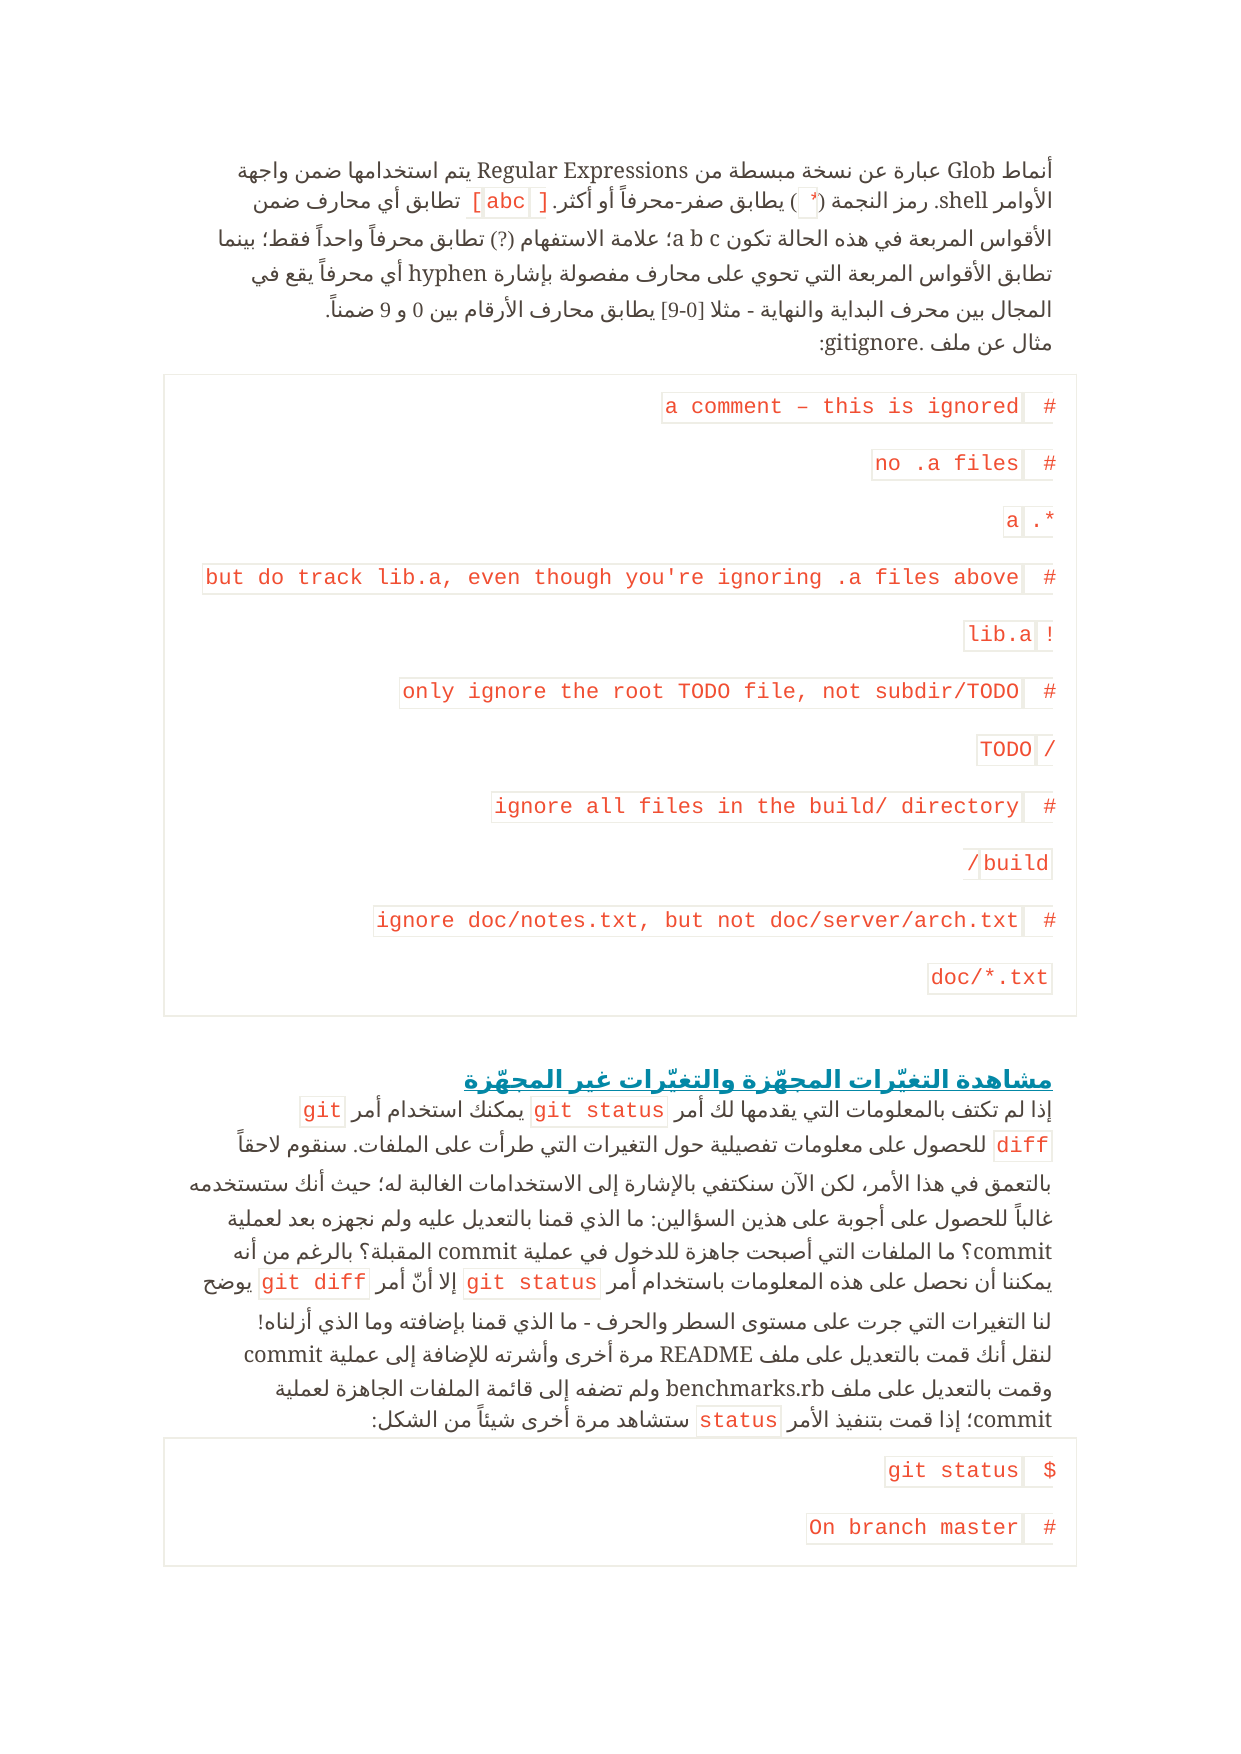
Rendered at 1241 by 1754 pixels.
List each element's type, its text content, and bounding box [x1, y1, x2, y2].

text /TODO [165, 716, 1076, 766]
text !lib.a [165, 602, 1076, 652]
text # no .a files [165, 431, 1076, 481]
text # a comment – this is ignored [165, 375, 1076, 424]
text *.a [165, 488, 1076, 538]
text doc/*.txt [165, 944, 1076, 1015]
text # only ignore the root TODO file, not subdir/TODO [165, 659, 1076, 709]
text لنقل أنك قمت بالتعديل على ملف README مرة أخرى وأشرته للإضافة إلى عملية commit وقمت بالتعديل على ملف benchmarks.rb ولم تضفه إلى قائمة الملفات الجاهزة لعملية commit؛ إذا قمت بتنفيذ الأمر status ستشاهد مرة أخرى شيئاً من الشكل: [187, 1334, 1053, 1437]
text $ git status [165, 1439, 1076, 1488]
text # On branch master [165, 1494, 1076, 1565]
text مثال عن ملف .gitignore: [187, 322, 1053, 356]
text build/ [165, 830, 1076, 880]
text # ignore all files in the build/ directory [165, 773, 1076, 823]
text # ignore doc/notes.txt, but not doc/server/arch.txt [165, 887, 1076, 937]
text إذا لم تكتف بالمعلومات التي يقدمها لك أمر git status يمكنك استخدام أمر git diff للحصول على معلومات تفصيلية حول التغيرات التي طرأت على الملفات. سنقوم لاحقاً بالتعمق في هذا الأمر، لكن الآن سنكتفي بالإشارة إلى الاستخدامات الغالبة له؛ حيث أنك ستستخدمه غالباً للحصول على أجوبة على هذين السؤالين: ما الذي قمنا بالتعديل عليه ولم نجهزه بعد لعملية commit؟ ما الملفات التي أصبحت جاهزة للدخول في عملية commit المقبلة؟ بالرغم من أنه يمكننا أن نحصل على هذه المعلومات باستخدام أمر git status إلا أنّ أمر git diff يوضح لنا التغيرات التي جرت على مستوى السطر والحرف - ما الذي قمنا بإضافته وما الذي أزلناه! [187, 1093, 1053, 1334]
text أنماط Glob عبارة عن نسخة مبسطة من Regular Expressions يتم استخدامها ضمن واجهة الأوامر shell. رمز النجمة (*) يطابق صفر-محرفاً أو أكثر. [abc] تطابق أي محارف ضمن الأقواس المربعة في هذه الحالة تكون a b c؛ علامة الاستفهام (?) تطابق محرفاً واحداً فقط؛ بينما تطابق الأقواس المربعة التي تحوي على محارف مفصولة بإشارة hyphen أي محرفاً يقع في المجال بين محرف البداية والنهاية - مثلا [0-9] يطابق محارف الأرقام بين 0 و 9 ضمناً. [187, 150, 1053, 322]
text مشاهدة التغيّرات المجهّزة والتغيّرات غير المجهّزة [187, 1042, 1053, 1093]
text # but do track lib.a, even though you're ignoring .a files above [165, 545, 1076, 595]
